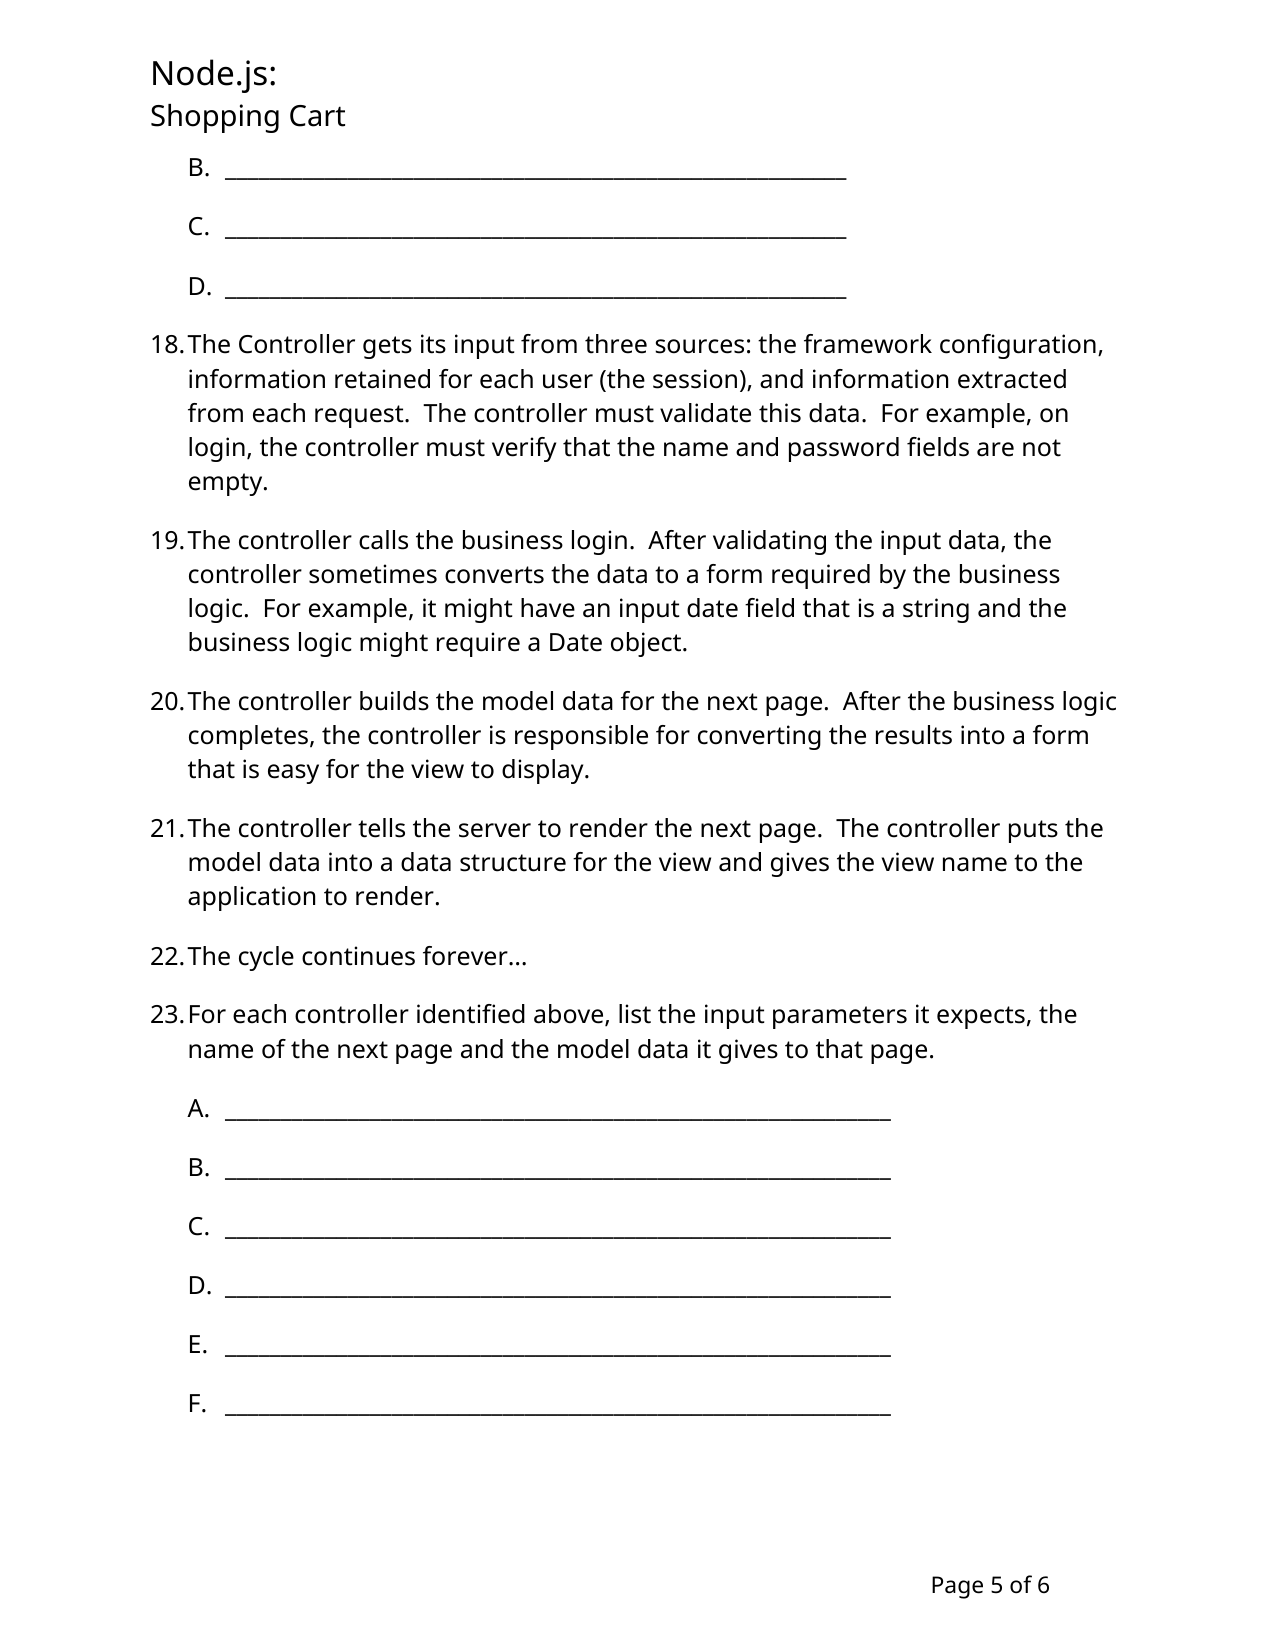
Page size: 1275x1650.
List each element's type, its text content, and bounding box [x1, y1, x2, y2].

list ____________________________________________________________ [187, 1208, 1125, 1242]
text The controller builds the model data for the next page. After the business logic completes, the controller is responsible for converting the results into a form that is easy for the view to display. [150, 684, 1125, 786]
list ____________________________________________________________ [187, 1267, 1125, 1302]
text The controller calls the business login. After validating the input data, the controller sometimes converts the data to a form required by the business logic. For example, it might have an input date field that is a string and the business logic might require a Date object. [150, 522, 1125, 659]
text The Controller gets its input from three sources: the framework configuration, information retained for each user (the session), and information extracted from each request. The controller must validate this data. For example, on login, the controller must verify that the name and password fields are not empty. [150, 327, 1125, 497]
text The controller tells the server to render the next page. The controller puts the model data into a data structure for the view and gives the view name to the application to render. [150, 811, 1125, 913]
list ________________________________________________________ [187, 268, 1125, 302]
list ____________________________________________________________ [187, 1386, 1125, 1420]
list ____________________________________________________________ [187, 1090, 1125, 1124]
list ____________________________________________________________ [187, 1327, 1125, 1361]
text The cycle continues forever… [150, 938, 1125, 972]
list ________________________________________________________ [187, 209, 1125, 243]
list ____________________________________________________________ [187, 1149, 1125, 1183]
text For each controller identified above, list the input parameters it expects, the name of the next page and the model data it gives to that page. [150, 997, 1125, 1065]
list ________________________________________________________ [187, 150, 1125, 184]
